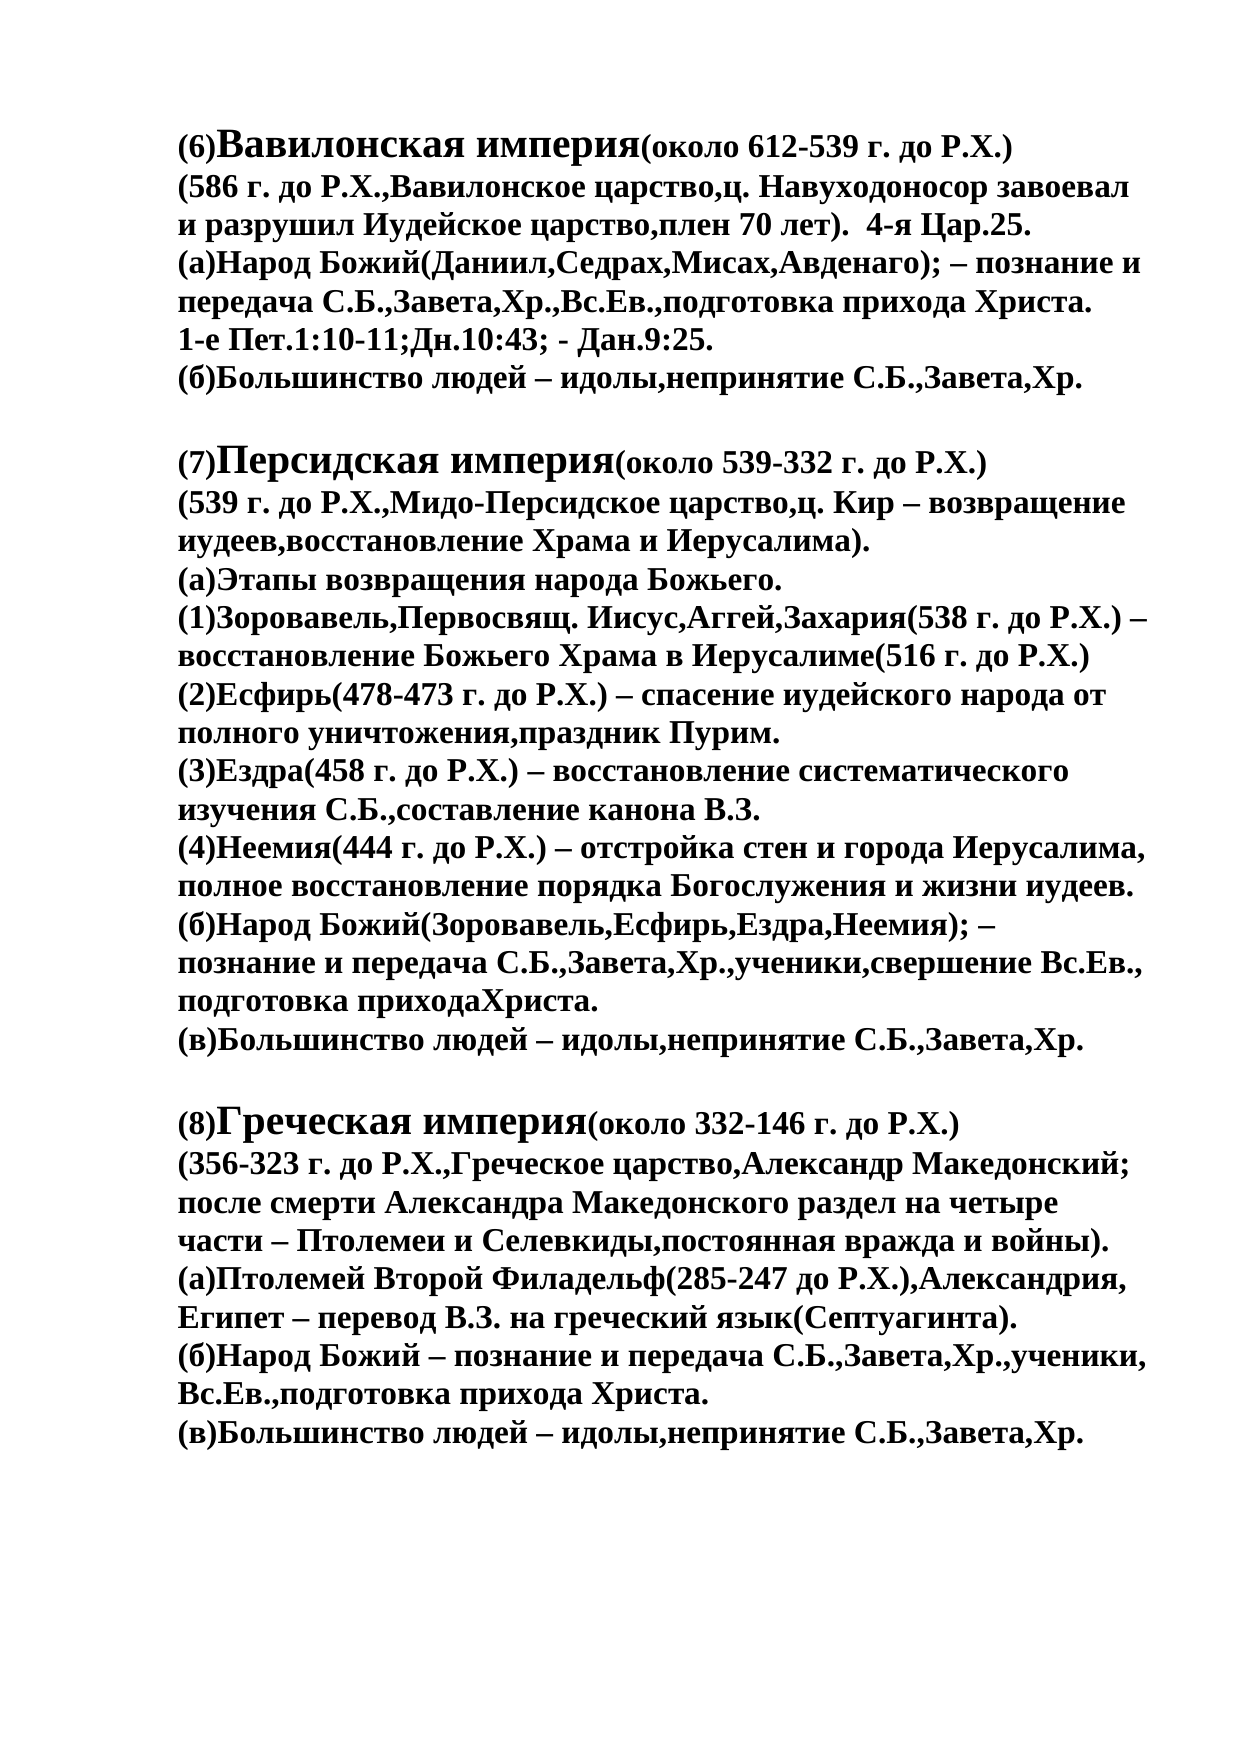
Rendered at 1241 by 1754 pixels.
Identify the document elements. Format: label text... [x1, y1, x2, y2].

text (4)Неемия(444 г. до Р.Х.) – отстройка стен и города Иерусалима, [177, 827, 1152, 866]
text и разрушил Иудейское царство,плен 70 лет). 4-я Цар.25. [177, 204, 1152, 243]
text Вс.Ев.,подготовка прихода Христа. [177, 1373, 1152, 1412]
text (356-323 г. до Р.Х.,Греческое царство,Александр Македонский; [177, 1143, 1152, 1182]
text (б)Большинство людей – идолы,непринятие С.Б.,Завета,Хр. [177, 358, 1152, 396]
text изучения С.Б.,составление канона В.З. [177, 789, 1152, 827]
text полное восстановление порядка Богослужения и жизни иудеев. [177, 866, 1152, 904]
text (б)Народ Божий – познание и передача С.Б.,Завета,Хр.,ученики, [177, 1335, 1152, 1373]
text 1-е Пет.1:10-11;Дн.10:43; - Дан.9:25. [177, 319, 1152, 358]
text (в)Большинство людей – идолы,непринятие С.Б.,Завета,Хр. [177, 1019, 1152, 1057]
text (539 г. до Р.Х.,Мидо-Персидское царство,ц. Кир – возвращение иудеев,восстановление Храма и Иерусалима). [177, 482, 1152, 559]
text (б)Народ Божий(Зоровавель,Есфирь,Ездра,Неемия); – [177, 904, 1152, 942]
text (2)Есфирь(478-473 г. до Р.Х.) – спасение иудейского народа от [177, 674, 1152, 712]
text (8)Греческая империя(около 332-146 г. до Р.Х.) [177, 1096, 1152, 1143]
text подготовка приходаХриста. [177, 981, 1152, 1019]
text полного уничтожения,праздник Пурим. [177, 712, 1152, 751]
text (1)Зоровавель,Первосвящ. Иисус,Аггей,Захария(538 г. до Р.Х.) – восстановление Божьего Храма в Иерусалиме(516 г. до Р.Х.) [177, 597, 1152, 674]
text Египет – перевод В.З. на греческий язык(Септуагинта). [177, 1297, 1152, 1335]
text познание и передача С.Б.,Завета,Хр.,ученики,свершение Вс.Ев., [177, 942, 1152, 981]
text (6)Вавилонская империя(около 612-539 г. до Р.Х.) [177, 118, 1152, 166]
text (а)Птолемей Второй Филадельф(285-247 до Р.Х.),Александрия, [177, 1258, 1152, 1297]
text (а)Народ Божий(Даниил,Седрах,Мисах,Авденаго); – познание и передача С.Б.,Завета,Хр.,Вс.Ев.,подготовка прихода Христа. [177, 243, 1152, 319]
text (3)Ездра(458 г. до Р.Х.) – восстановление систематического [177, 751, 1152, 789]
text (в)Большинство людей – идолы,непринятие С.Б.,Завета,Хр. [177, 1412, 1152, 1450]
text (7)Персидская империя(около 539-332 г. до Р.Х.) [177, 434, 1152, 482]
text после смерти Александра Македонского раздел на четыре части – Птолемеи и Селевкиды,постоянная вражда и войны). [177, 1182, 1152, 1258]
text (а)Этапы возвращения народа Божьего. [177, 559, 1152, 597]
text (586 г. до Р.Х.,Вавилонское царство,ц. Навуходоносор завоевал [177, 166, 1152, 204]
